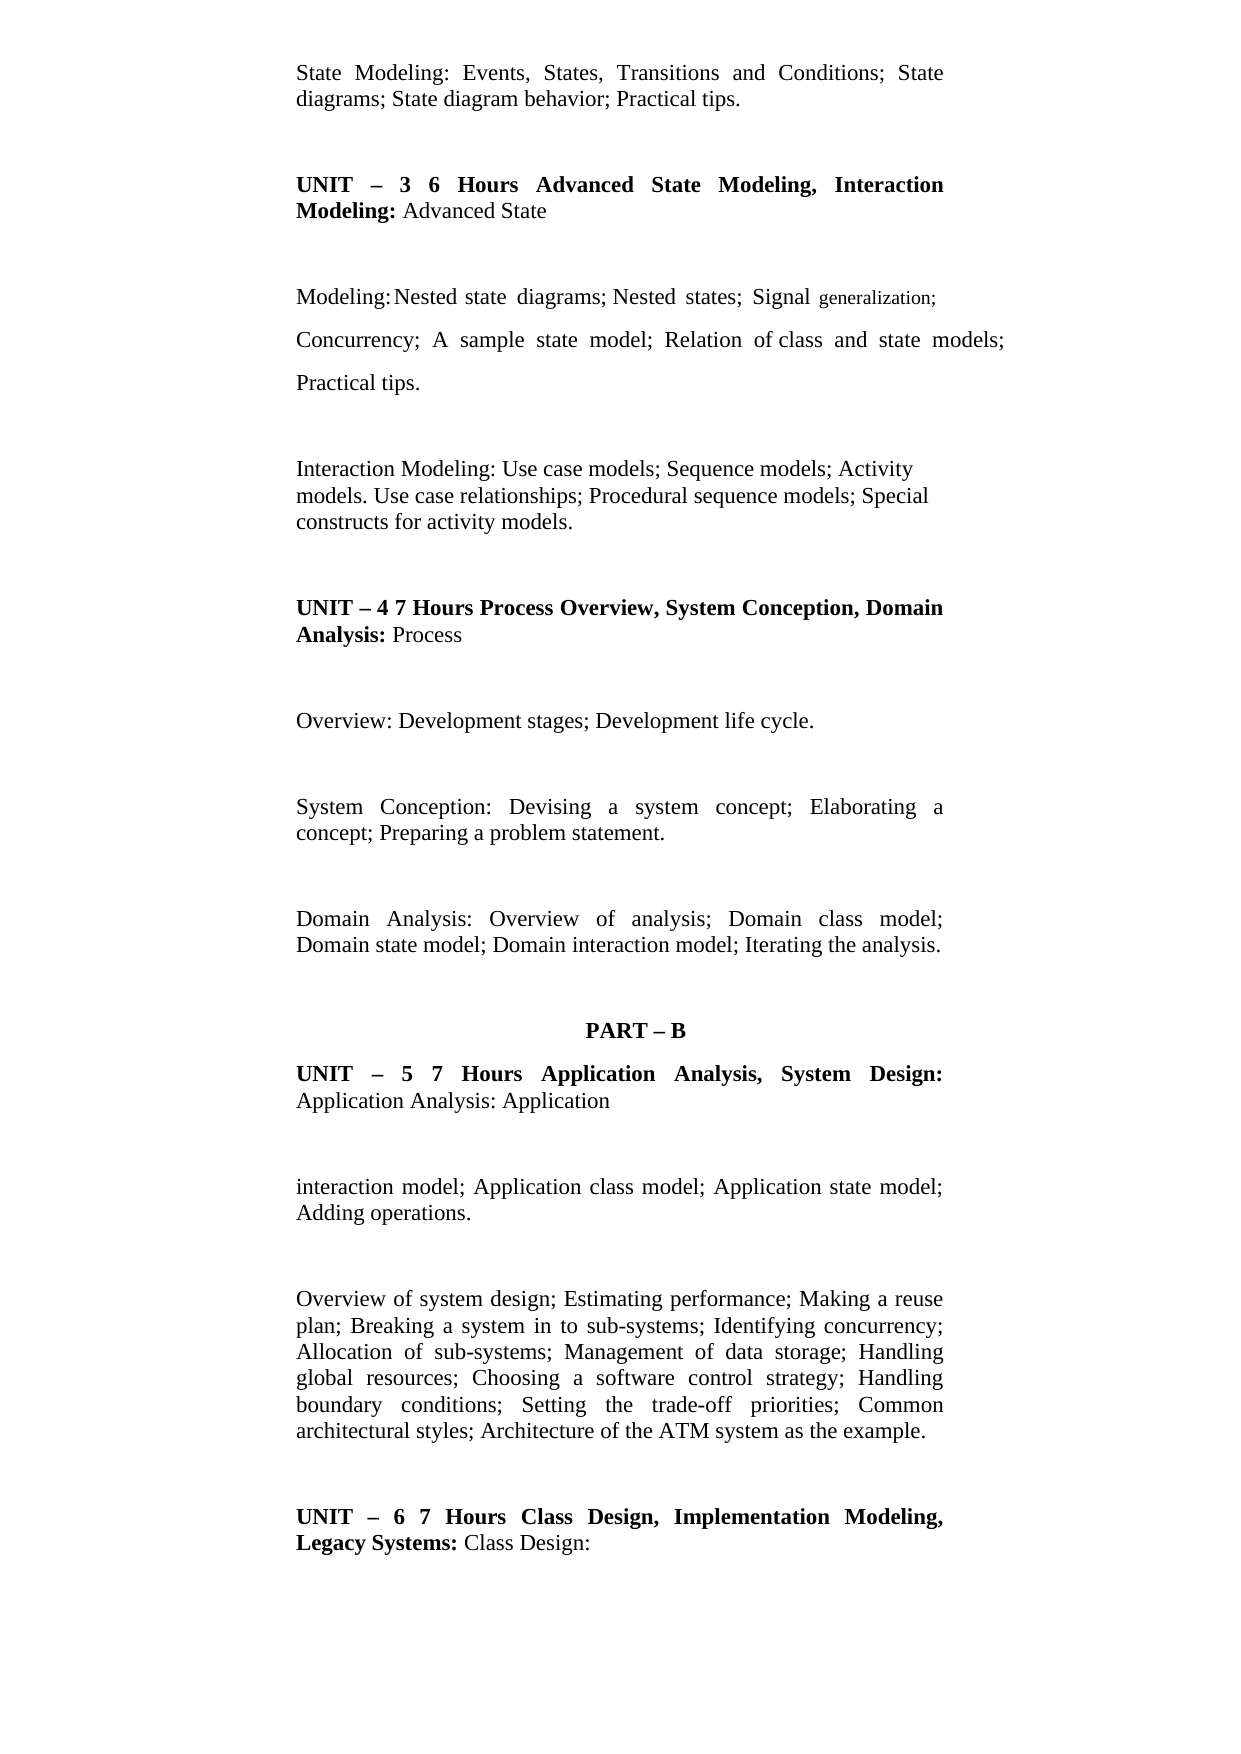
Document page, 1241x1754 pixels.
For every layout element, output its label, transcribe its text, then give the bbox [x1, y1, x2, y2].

text Modeling: Nested state diagrams; Nested states; Signal generalization; [296, 283, 1090, 310]
text PART – B [150, 1017, 1121, 1044]
text interaction model; Application class model; Application state model; Adding operations. [296, 1173, 944, 1226]
text Overview: Development stages; Development life cycle. [296, 707, 1090, 733]
text UNIT – 6 7 Hours Class Design, Implementation Modeling, Legacy Systems: Class Design: [296, 1503, 944, 1556]
text System Conception: Devising a system concept; Elaborating a concept; Preparing a problem statement. [296, 793, 944, 845]
text Practical tips. [296, 369, 1090, 396]
text Concurrency; A sample state model; Relation of class and state models; [296, 326, 1090, 353]
text Domain Analysis: Overview of analysis; Domain class model; Domain state model; Domain interaction model; Iterating the analysis. [296, 905, 944, 958]
text State Modeling: Events, States, Transitions and Conditions; State diagrams; State diagram behavior; Practical tips. [296, 59, 944, 111]
text UNIT – 4 7 Hours Process Overview, System Conception, Domain Analysis: Process [296, 594, 944, 647]
text UNIT – 5 7 Hours Application Analysis, System Design: Application Analysis: Application [296, 1061, 944, 1113]
text Interaction Modeling: Use case models; Sequence models; Activity models. Use case relationships; Procedural sequence models; Special constructs for activity models. [296, 456, 944, 534]
text Overview of system design; Estimating performance; Making a reuse plan; Breaking a system in to sub-systems; Identifying concurrency; Allocation of sub-systems; Management of data storage; Handling global resources; Choosing a software control strategy; Handling boundary conditions; Setting the trade-off priorities; Common architectural styles; Architecture of the ATM system as the example. [296, 1285, 944, 1443]
text UNIT – 3 6 Hours Advanced State Modeling, Interaction Modeling: Advanced State [296, 171, 944, 224]
